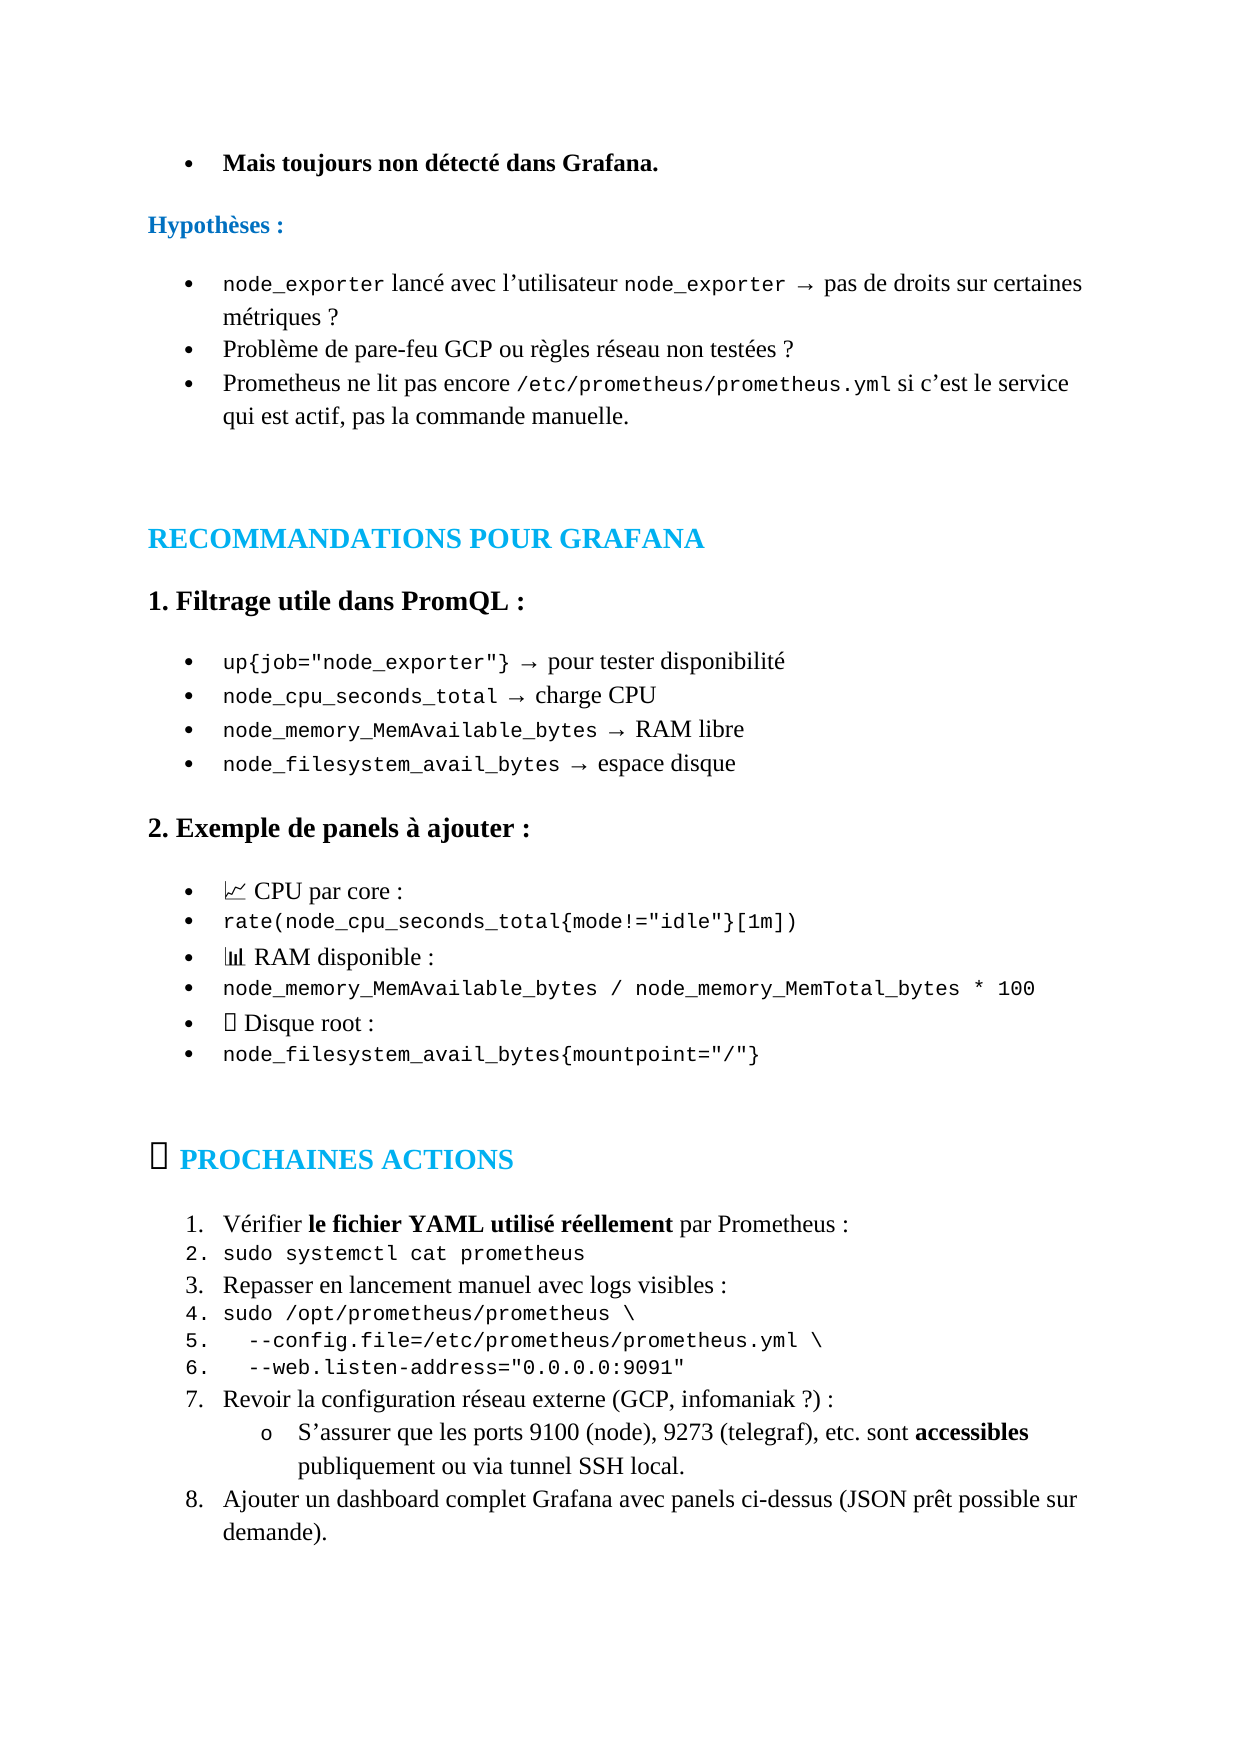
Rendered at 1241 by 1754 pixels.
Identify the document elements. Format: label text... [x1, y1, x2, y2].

list sudo systemctl cat prometheus [185, 1243, 1093, 1266]
list node_filesystem_avail_bytes → espace disque [185, 748, 1093, 777]
list Mais toujours non détecté dans Grafana. [185, 148, 1093, 176]
list node_exporter lancé avec l’utilisateur node_exporter → pas de droits sur certaines métriques ? [185, 268, 1093, 330]
list rate(node_cpu_seconds_total{mode!="idle"}[1m]) [185, 912, 1093, 935]
list Repasser en lancement manuel avec logs visibles : [185, 1270, 1093, 1298]
text 1. Filtrage utile dans PromQL : [148, 584, 1093, 617]
list --web.listen-address="0.0.0.0:9091" [185, 1357, 1093, 1381]
list Revoir la configuration réseau externe (GCP, infomaniak ?) : [185, 1384, 1093, 1413]
list --config.file=/etc/prometheus/prometheus.yml \ [185, 1330, 1093, 1354]
text RECOMMANDATIONS POUR GRAFANA [148, 522, 1093, 555]
text ✅ PROCHAINES ACTIONS [148, 1129, 1093, 1180]
list 📊 RAM disponible : [185, 939, 1093, 973]
text 2. Exemple de panels à ajouter : [148, 811, 1093, 843]
list up{job="node_exporter"} → pour tester disponibilité [185, 646, 1093, 675]
list 💾 Disque root : [185, 1005, 1093, 1039]
list 📈 CPU par core : [185, 872, 1093, 906]
text Hypothèses : [148, 210, 1093, 238]
list node_memory_MemAvailable_bytes / node_memory_MemTotal_bytes * 100 [185, 978, 1093, 1002]
list node_cpu_seconds_total → charge CPU [185, 680, 1093, 709]
list S’assurer que les ports 9100 (node), 9273 (telegraf), etc. sont accessibles publiquement ou via tunnel SSH local. [260, 1417, 1093, 1480]
list sudo /opt/prometheus/prometheus \ [185, 1303, 1093, 1326]
list Vérifier le fichier YAML utilisé réellement par Prometheus : [185, 1209, 1093, 1238]
list Ajouter un dashboard complet Grafana avec panels ci-dessus (JSON prêt possible sur demande). [185, 1484, 1093, 1546]
list node_memory_MemAvailable_bytes → RAM libre [185, 714, 1093, 743]
list node_filesystem_avail_bytes{mountpoint="/"} [185, 1044, 1093, 1068]
list Problème de pare-feu GCP ou règles réseau non testées ? [185, 334, 1093, 363]
list Prometheus ne lit pas encore /etc/prometheus/prometheus.yml si c’est le service qui est actif, pas la commande manuelle. [185, 368, 1093, 430]
